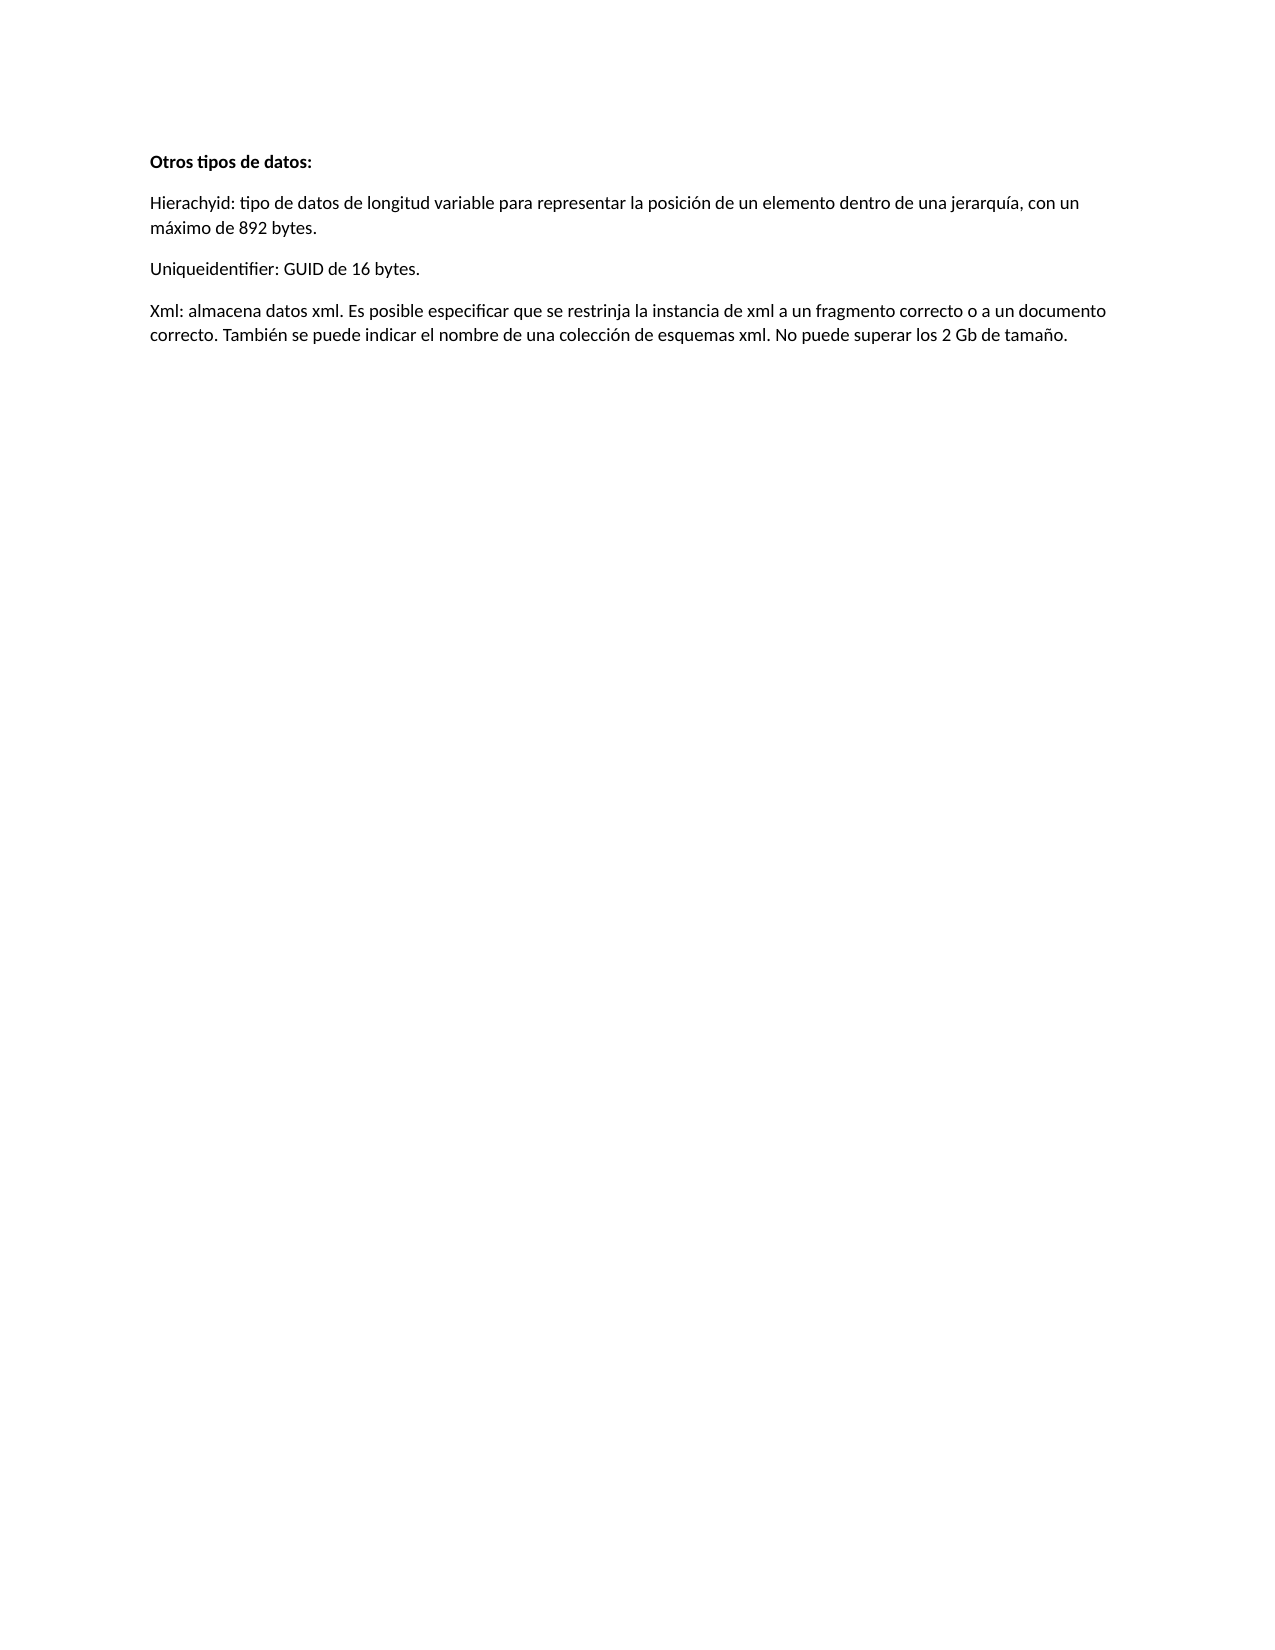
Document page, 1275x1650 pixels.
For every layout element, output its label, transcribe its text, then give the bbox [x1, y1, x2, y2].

text Otros tipos de datos: [150, 150, 1125, 173]
text Hierachyid: tipo de datos de longitud variable para representar la posición de un elemento dentro de una jerarquía, con un máximo de 892 bytes. [150, 191, 1125, 239]
text Uniqueidentifier: GUID de 16 bytes. [150, 257, 1125, 280]
text Xml: almacena datos xml. Es posible especificar que se restrinja la instancia de xml a un fragmento correcto o a un documento correcto. También se puede indicar el nombre de una colección de esquemas xml. No puede superar los 2 Gb de tamaño. [150, 299, 1125, 346]
